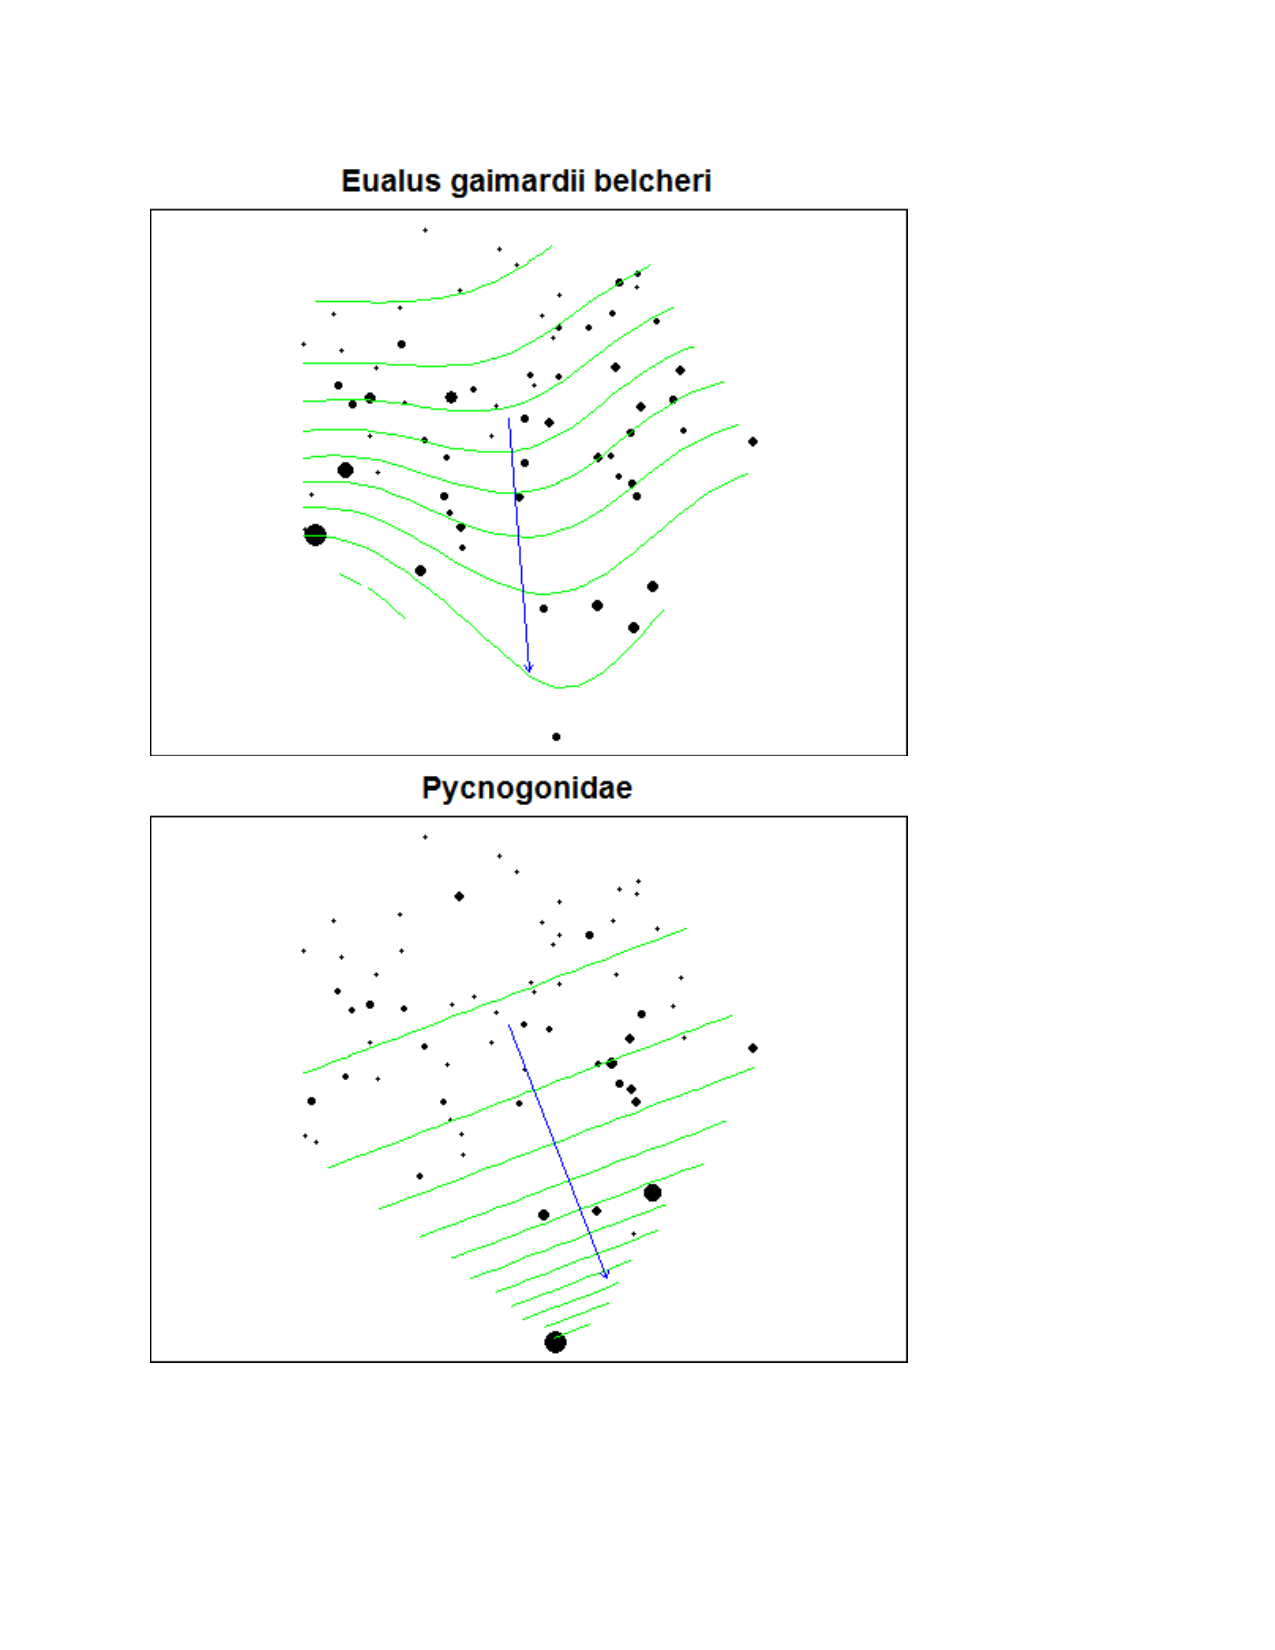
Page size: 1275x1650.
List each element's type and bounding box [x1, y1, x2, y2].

picture [150, 150, 908, 1363]
